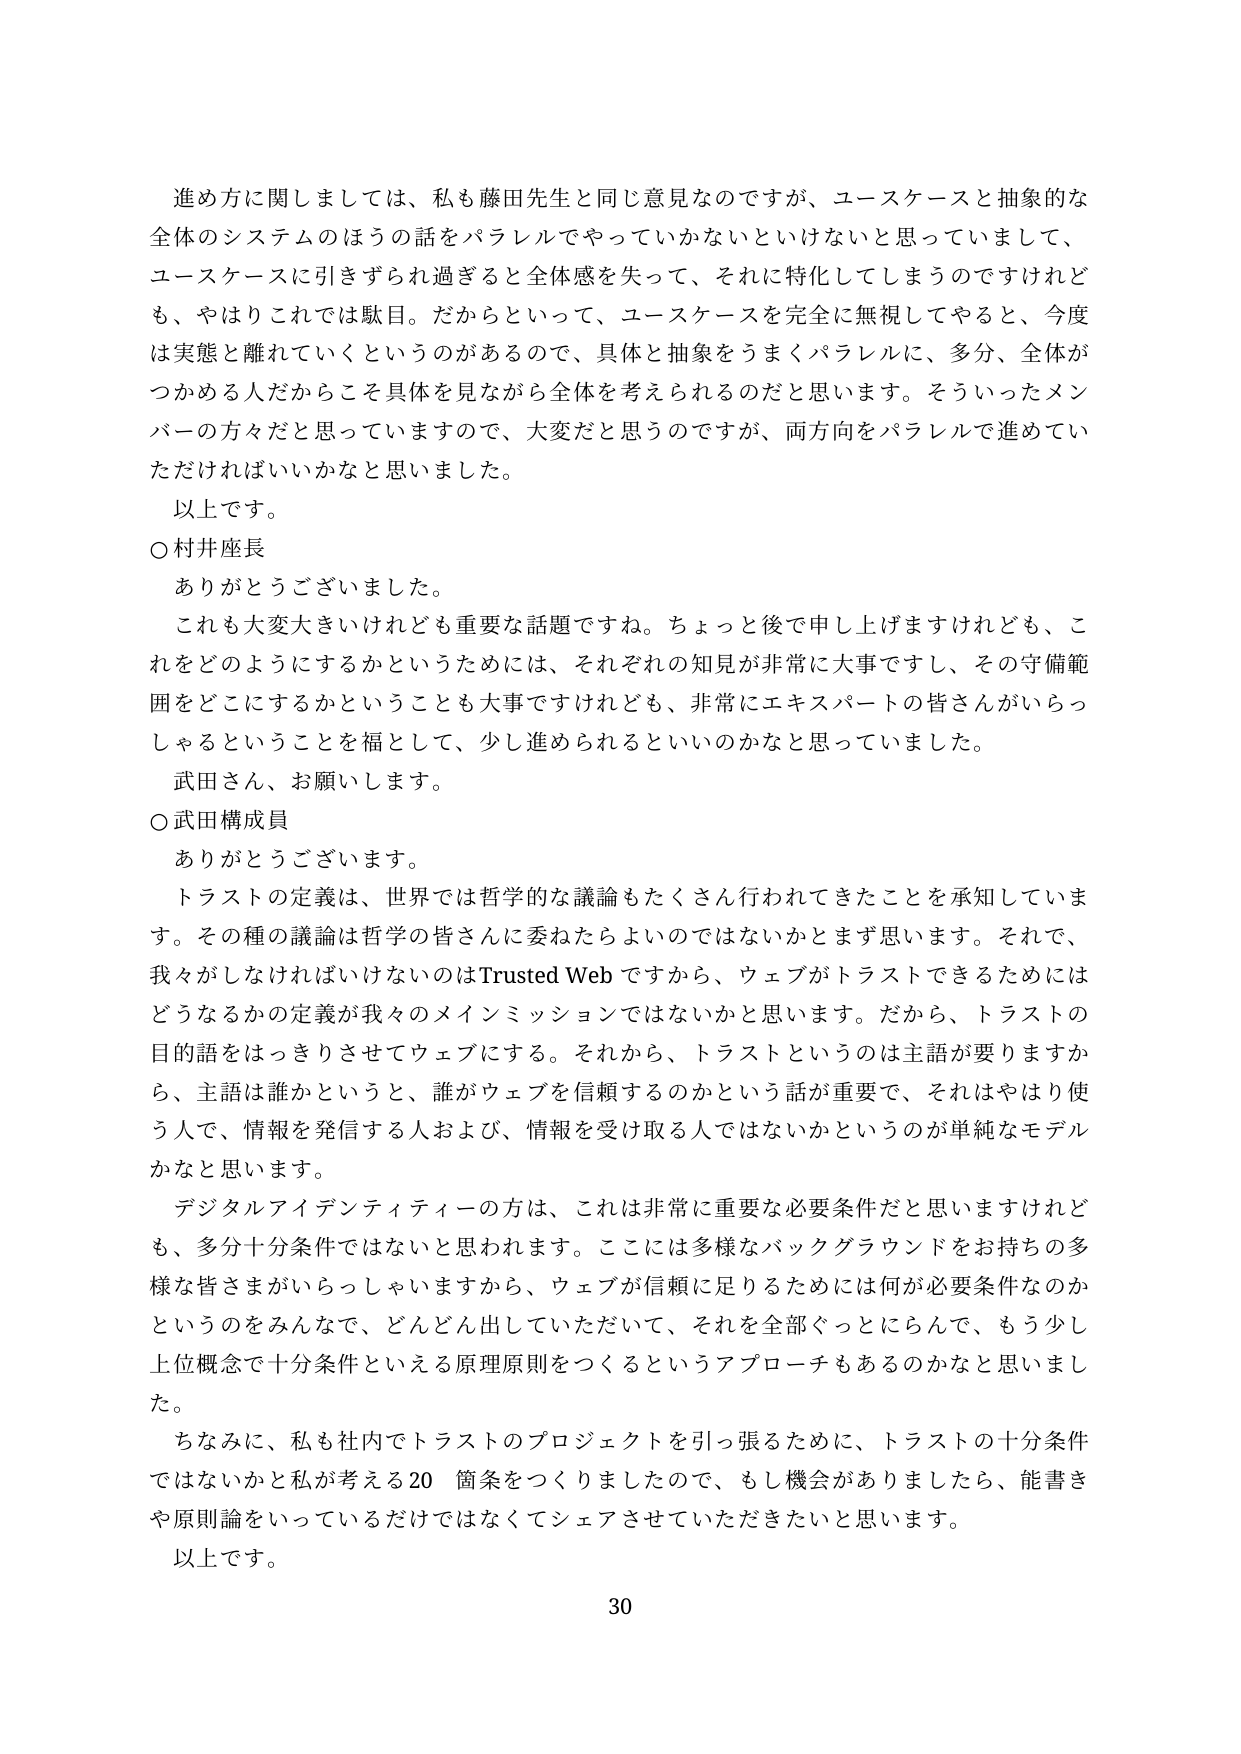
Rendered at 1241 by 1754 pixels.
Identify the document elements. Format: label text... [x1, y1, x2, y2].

text 以上です。 [149, 488, 1091, 527]
text トラストの定義は、世界では哲学的な議論もたくさん行われてきたことを承知しています。その種の議論は哲学の皆さんに委ねたらよいのではないかとまず思います。それで、我々がしなければいけないのはTrusted Webですから、ウェブがトラストできるためにはどうなるかの定義が我々のメインミッションではないかと思います。だから、トラストの目的語をはっきりさせてウェブにする。それから、トラストというのは主語が要りますから、主語は誰かというと、誰がウェブを信頼するのかという話が重要で、それはやはり使う人で、情報を発信する人および、情報を受け取る人ではないかというのが単純なモデルかなと思います。 [149, 877, 1091, 1188]
text ○武田構成員 [149, 799, 1091, 838]
text ○村井座長 [149, 527, 1091, 566]
text ありがとうございます。 [149, 838, 1091, 877]
text ありがとうございました。 [149, 566, 1091, 605]
text これも大変大きいけれども重要な話題ですね。ちょっと後で申し上げますけれども、これをどのようにするかというためには、それぞれの知見が非常に大事ですし、その守備範囲をどこにするかということも大事ですけれども、非常にエキスパートの皆さんがいらっしゃるということを福として、少し進められるといいのかなと思っていました。 [149, 605, 1091, 760]
text ちなみに、私も社内でトラストのプロジェクトを引っ張るために、トラストの十分条件ではないかと私が考える20箇条をつくりましたので、もし機会がありましたら、能書きや原則論をいっているだけではなくてシェアさせていただきたいと思います。 [149, 1421, 1091, 1537]
text デジタルアイデンティティーの方は、これは非常に重要な必要条件だと思いますけれども、多分十分条件ではないと思われます。ここには多様なバックグラウンドをお持ちの多様な皆さまがいらっしゃいますから、ウェブが信頼に足りるためには何が必要条件なのかというのをみんなで、どんどん出していただいて、それを全部ぐっとにらんで、もう少し上位概念で十分条件といえる原理原則をつくるというアプローチもあるのかなと思いました。 [149, 1188, 1091, 1421]
text 武田さん、お願いします。 [149, 760, 1091, 799]
text 以上です。 [149, 1537, 1091, 1576]
text 進め方に関しましては、私も藤田先生と同じ意見なのですが、ユースケースと抽象的な全体のシステムのほうの話をパラレルでやっていかないといけないと思っていまして、ユースケースに引きずられ過ぎると全体感を失って、それに特化してしまうのですけれども、やはりこれでは駄目。だからといって、ユースケースを完全に無視してやると、今度は実態と離れていくというのがあるので、具体と抽象をうまくパラレルに、多分、全体がつかめる人だからこそ具体を見ながら全体を考えられるのだと思います。そういったメンバーの方々だと思っていますので、大変だと思うのですが、両方向をパラレルで進めていただければいいかなと思いました。 [149, 178, 1091, 488]
